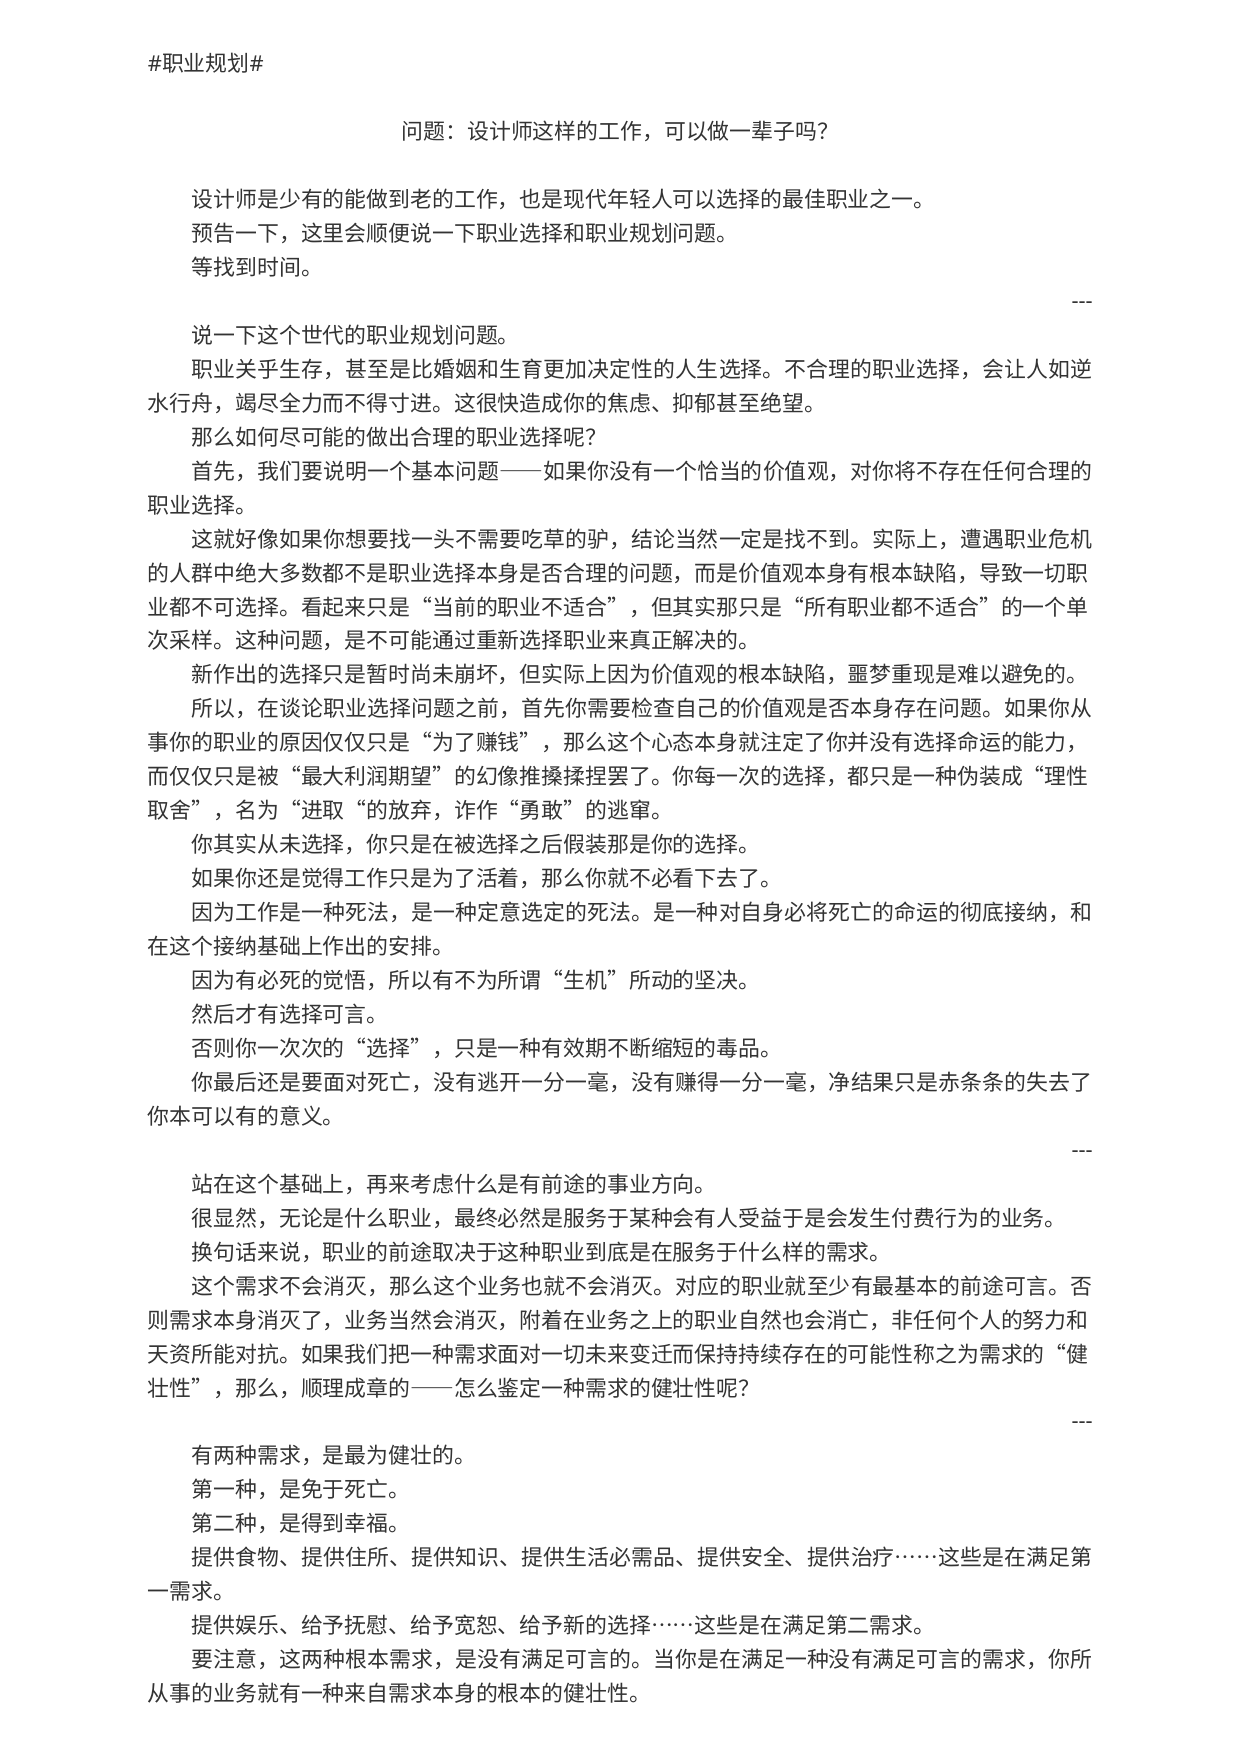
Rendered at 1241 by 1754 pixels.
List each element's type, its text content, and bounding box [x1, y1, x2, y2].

text --- [148, 1403, 1092, 1437]
text 提供食物、提供住所、提供知识、提供生活必需品、提供安全、提供治疗……这些是在满足第一需求。 [148, 1539, 1092, 1607]
text 要注意，这两种根本需求，是没有满足可言的。当你是在满足一种没有满足可言的需求，你所从事的业务就有一种来自需求本身的根本的健壮性。 [148, 1641, 1092, 1709]
text 第二种，是得到幸福。 [148, 1505, 1092, 1539]
text --- [148, 283, 1092, 317]
text 预告一下，这里会顺便说一下职业选择和职业规划问题。 [148, 215, 1092, 249]
text 问题：设计师这样的工作，可以做一辈子吗？ [148, 113, 1092, 147]
text 这就好像如果你想要找一头不需要吃草的驴，结论当然一定是找不到。实际上，遭遇职业危机的人群中绝大多数都不是职业选择本身是否合理的问题，而是价值观本身有根本缺陷，导致一切职业都不可选择。看起来只是“当前的职业不适合”，但其实那只是“所有职业都不适合”的一个单次采样。这种问题，是不可能通过重新选择职业来真正解决的。 [148, 520, 1092, 656]
text 很显然，无论是什么职业，最终必然是服务于某种会有人受益于是会发生付费行为的业务。 [148, 1199, 1092, 1233]
text 因为工作是一种死法，是一种定意选定的死法。是一种对自身必将死亡的命运的彻底接纳，和在这个接纳基础上作出的安排。 [148, 894, 1092, 962]
text 职业关乎生存，甚至是比婚姻和生育更加决定性的人生选择。不合理的职业选择，会让人如逆水行舟，竭尽全力而不得寸进。这很快造成你的焦虑、抑郁甚至绝望。 [148, 351, 1092, 418]
text 说一下这个世代的职业规划问题。 [148, 317, 1092, 351]
text 站在这个基础上，再来考虑什么是有前途的事业方向。 [148, 1166, 1092, 1199]
text 新作出的选择只是暂时尚未崩坏，但实际上因为价值观的根本缺陷，噩梦重现是难以避免的。 [148, 656, 1092, 690]
text 你其实从未选择，你只是在被选择之后假装那是你的选择。 [148, 826, 1092, 860]
text #职业规划# [148, 45, 1092, 79]
text 因为有必死的觉悟，所以有不为所谓“生机”所动的坚决。 [148, 962, 1092, 996]
text 第一种，是免于死亡。 [148, 1471, 1092, 1505]
text 等找到时间。 [148, 249, 1092, 283]
text 那么如何尽可能的做出合理的职业选择呢？ [148, 418, 1092, 452]
text 所以，在谈论职业选择问题之前，首先你需要检查自己的价值观是否本身存在问题。如果你从事你的职业的原因仅仅只是“为了赚钱”，那么这个心态本身就注定了你并没有选择命运的能力，而仅仅只是被“最大利润期望”的幻像推搡揉捏罢了。你每一次的选择，都只是一种伪装成“理性取舍”，名为“进取“的放弃，诈作“勇敢”的逃窜。 [148, 690, 1092, 826]
text 有两种需求，是最为健壮的。 [148, 1437, 1092, 1471]
text 然后才有选择可言。 [148, 996, 1092, 1030]
text 首先，我们要说明一个基本问题——如果你没有一个恰当的价值观，对你将不存在任何合理的职业选择。 [148, 452, 1092, 520]
text 你最后还是要面对死亡，没有逃开一分一毫，没有赚得一分一毫，净结果只是赤条条的失去了你本可以有的意义。 [148, 1064, 1092, 1132]
text 否则你一次次的“选择”，只是一种有效期不断缩短的毒品。 [148, 1030, 1092, 1064]
text 如果你还是觉得工作只是为了活着，那么你就不必看下去了。 [148, 860, 1092, 894]
text 设计师是少有的能做到老的工作，也是现代年轻人可以选择的最佳职业之一。 [148, 181, 1092, 215]
text 换句话来说，职业的前途取决于这种职业到底是在服务于什么样的需求。 [148, 1233, 1092, 1267]
text 提供娱乐、给予抚慰、给予宽恕、给予新的选择……这些是在满足第二需求。 [148, 1607, 1092, 1641]
text --- [148, 1132, 1092, 1166]
